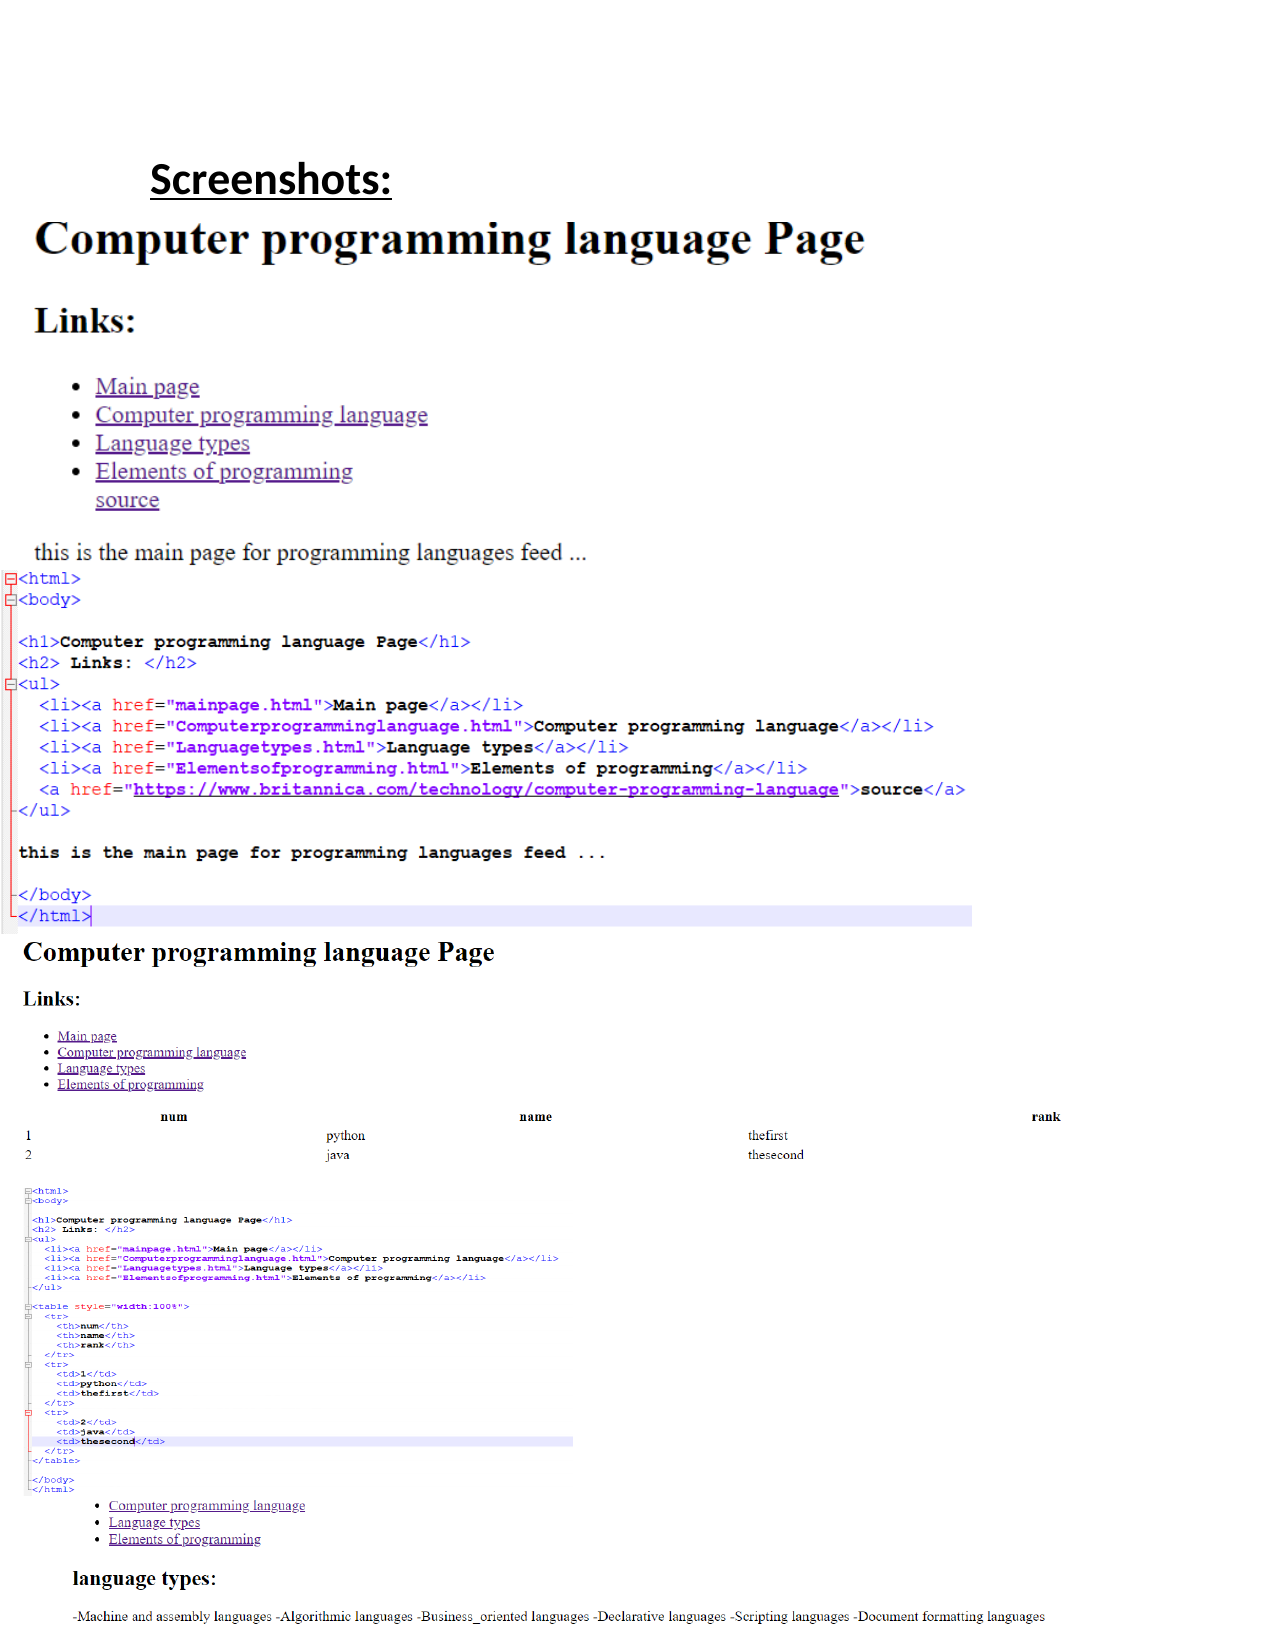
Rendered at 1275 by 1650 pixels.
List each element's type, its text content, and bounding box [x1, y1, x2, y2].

picture [0, 570, 972, 932]
picture [22, 936, 1107, 1633]
picture [22, 222, 994, 566]
text Screenshots: [150, 150, 1125, 206]
